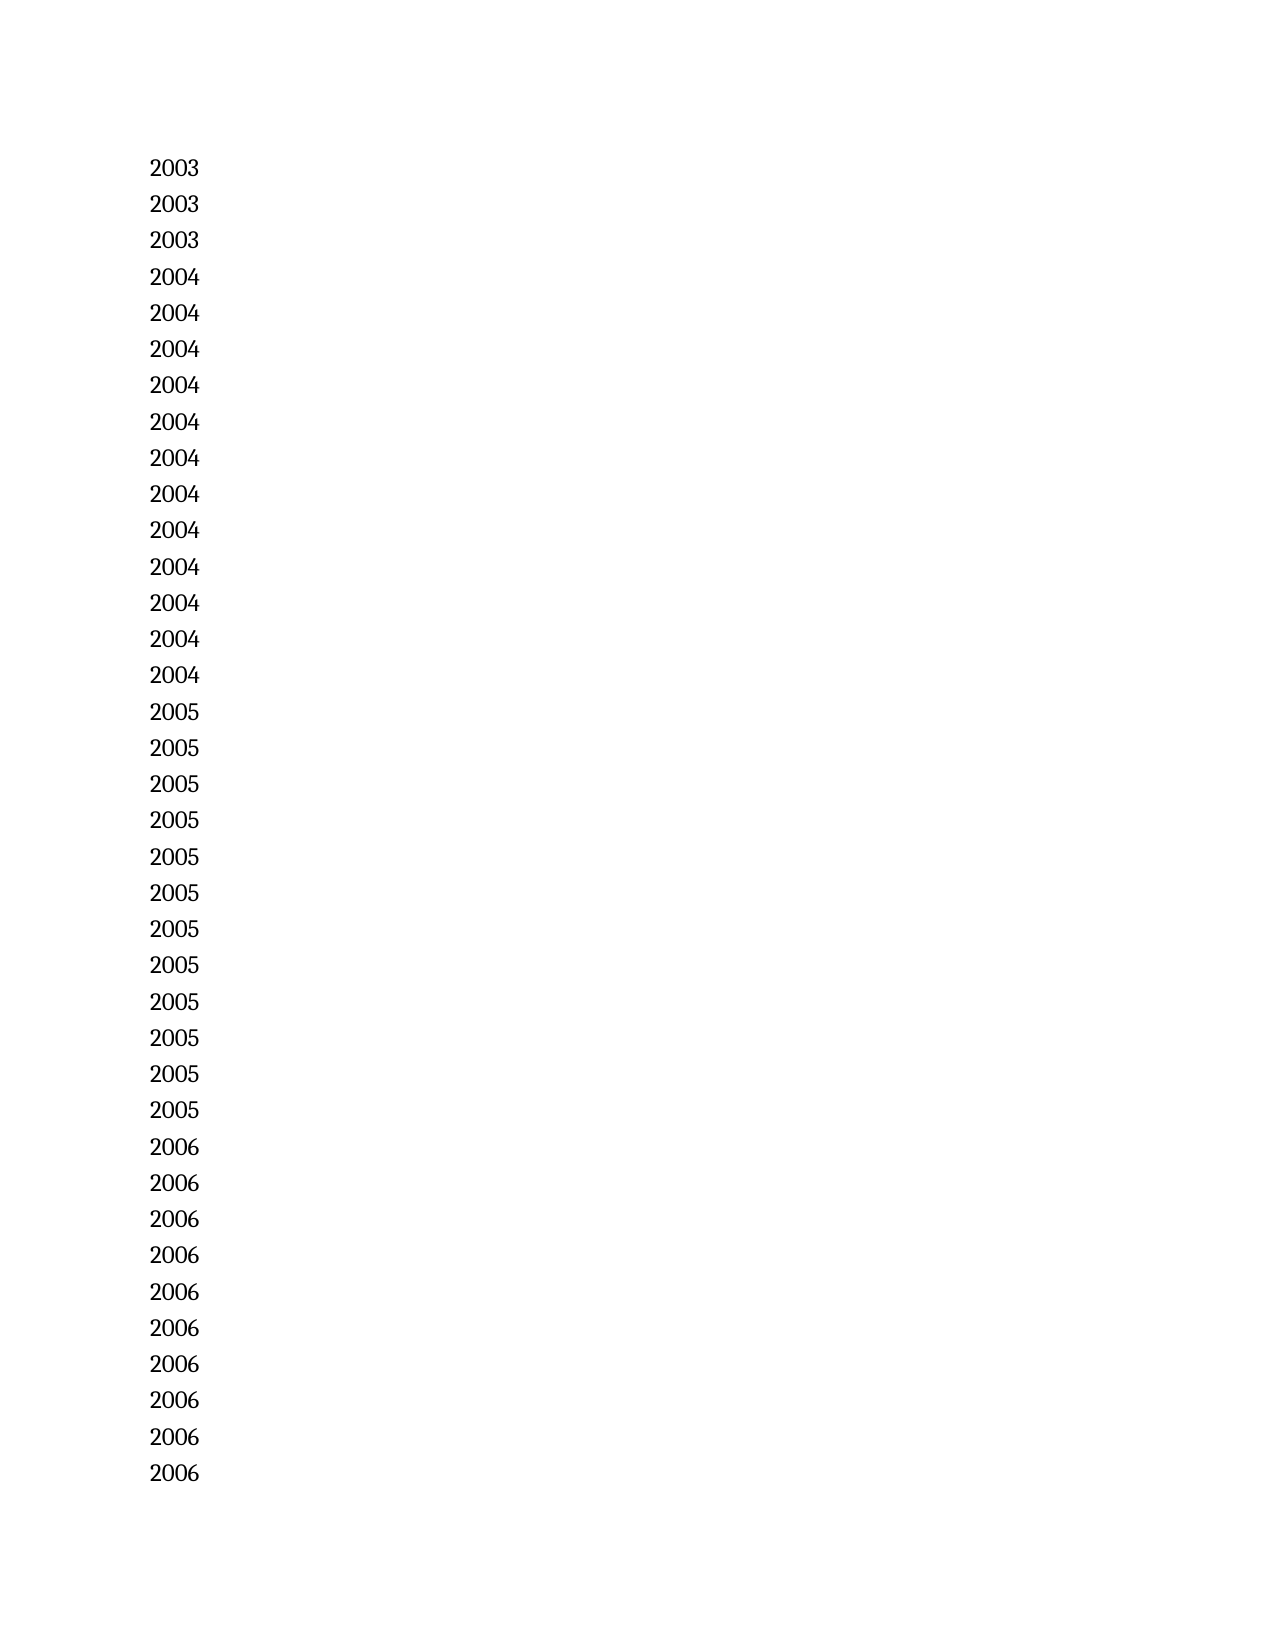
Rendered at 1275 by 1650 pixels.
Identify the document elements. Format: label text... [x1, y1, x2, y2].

table_cell 2006 [139, 1201, 1275, 1237]
table_cell 2005 [139, 911, 1275, 947]
table_cell 2004 [139, 621, 1275, 657]
table_cell 2004 [139, 585, 1275, 621]
table_cell 2005 [139, 984, 1275, 1020]
table_cell 2005 [139, 1056, 1275, 1092]
table_cell 2004 [139, 259, 1275, 295]
table_cell 2004 [139, 404, 1275, 440]
table_cell 2005 [139, 1020, 1275, 1056]
table_cell 2005 [139, 948, 1275, 984]
table_cell 2006 [139, 1419, 1275, 1455]
table_cell 2004 [139, 331, 1275, 367]
table_cell 2006 [139, 1274, 1275, 1310]
table_cell 2005 [139, 1093, 1275, 1129]
table_cell 2005 [139, 839, 1275, 875]
table_cell 2005 [139, 803, 1275, 839]
table_cell 2006 [139, 1310, 1275, 1346]
table_cell 2004 [139, 658, 1275, 694]
table_cell 2004 [139, 295, 1275, 331]
table_cell 2005 [139, 875, 1275, 911]
table_cell 2003 [139, 150, 1275, 186]
table_cell 2004 [139, 513, 1275, 549]
table_cell 2004 [139, 549, 1275, 585]
table_cell 2005 [139, 694, 1275, 730]
table_cell 2006 [139, 1346, 1275, 1382]
table_cell 2004 [139, 440, 1275, 476]
table_cell 2006 [139, 1165, 1275, 1201]
table_cell 2006 [139, 1383, 1275, 1419]
table_cell 2003 [139, 223, 1275, 259]
table_cell 2004 [139, 476, 1275, 512]
table_cell 2006 [139, 1238, 1275, 1274]
table_cell 2006 [139, 1455, 1275, 1491]
table_cell 2005 [139, 730, 1275, 766]
table_cell 2004 [139, 368, 1275, 404]
table_cell 2006 [139, 1129, 1275, 1165]
table_cell 2005 [139, 766, 1275, 802]
table_cell 2003 [139, 186, 1275, 222]
